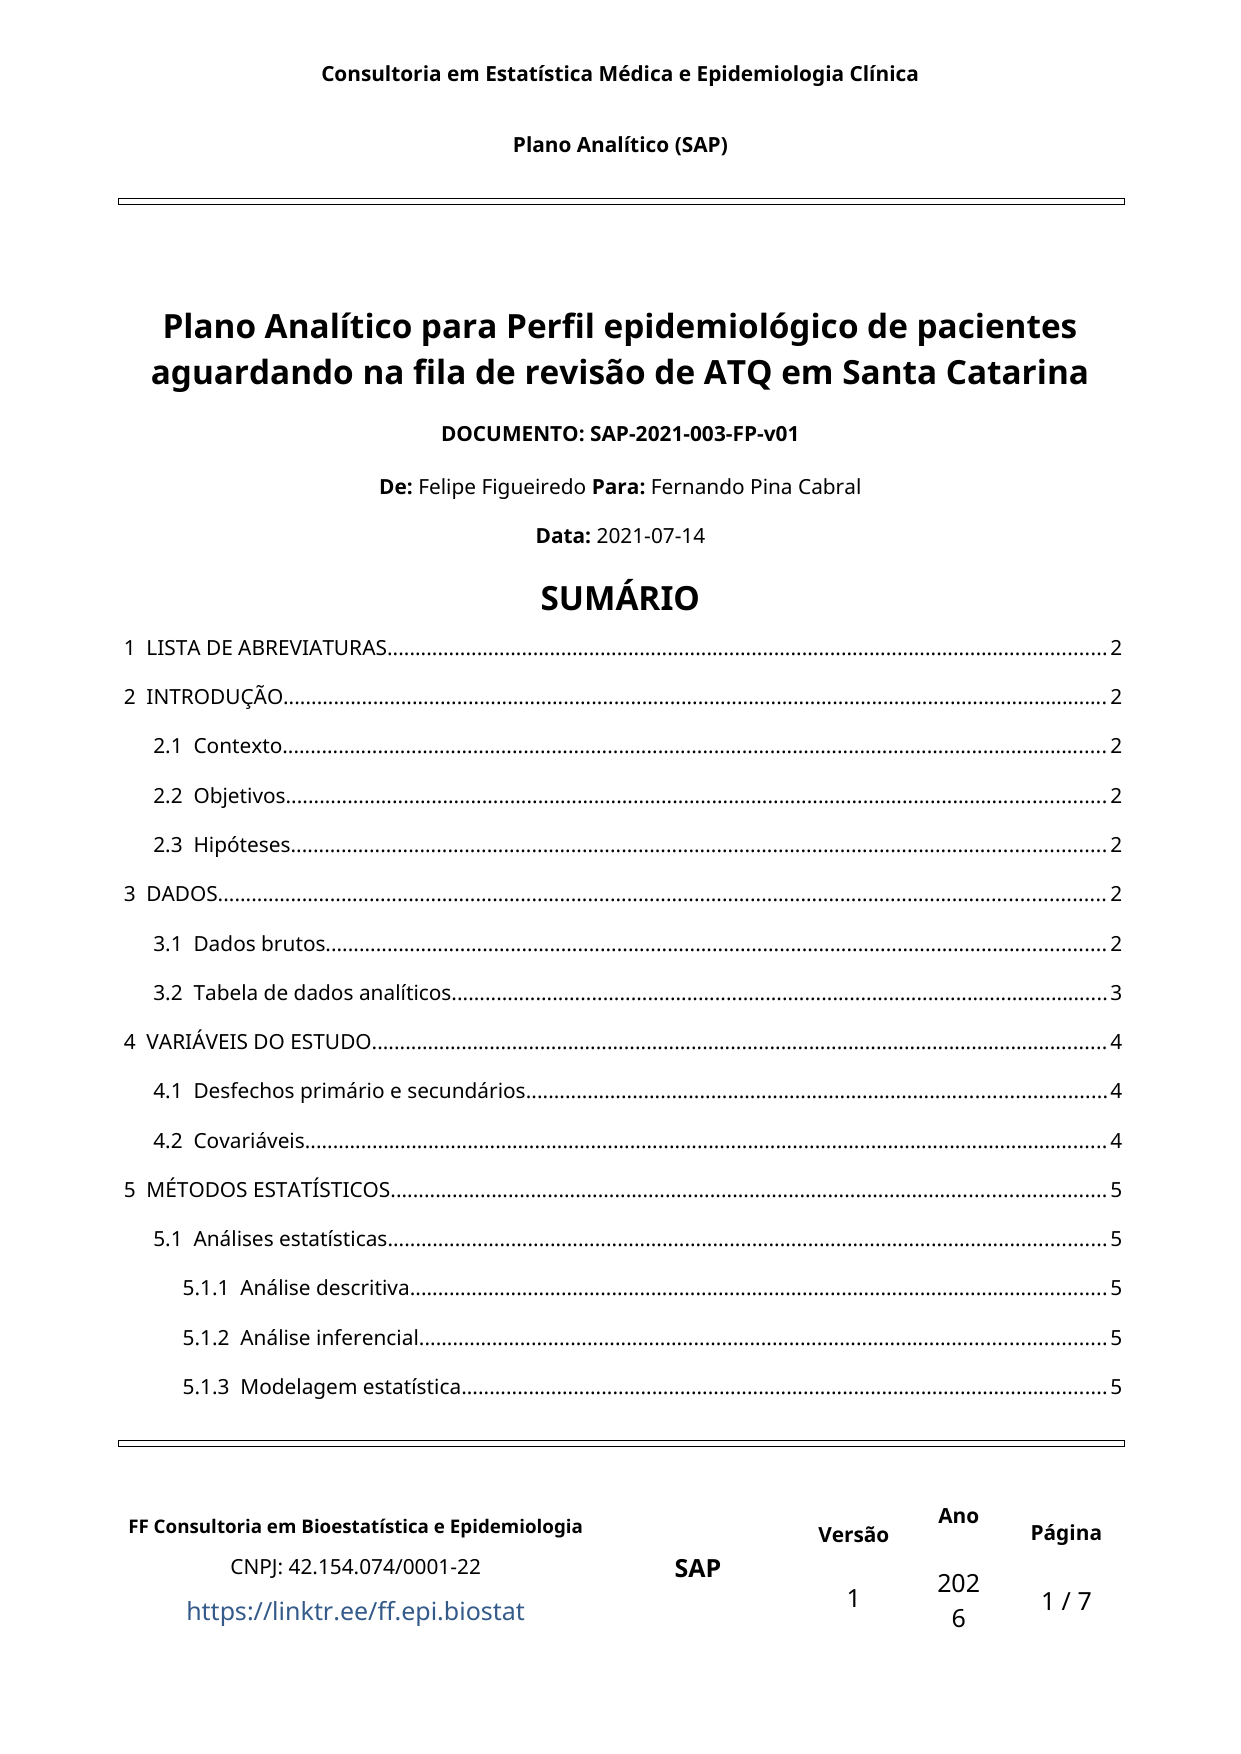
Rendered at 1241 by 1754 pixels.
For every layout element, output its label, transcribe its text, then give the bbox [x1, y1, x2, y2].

subtitle DOCUMENTO: SAP-2021-003-FP-v01 [118, 419, 1122, 447]
title Plano Analítico para Perfil epidemiológico de pacientes aguardando na fila de revisão de ATQ em Santa Catarina [118, 303, 1122, 394]
text De: Felipe Figueiredo Para: Fernando Pina Cabral [118, 472, 1122, 501]
text Data: 2021-07-14 [118, 522, 1122, 550]
